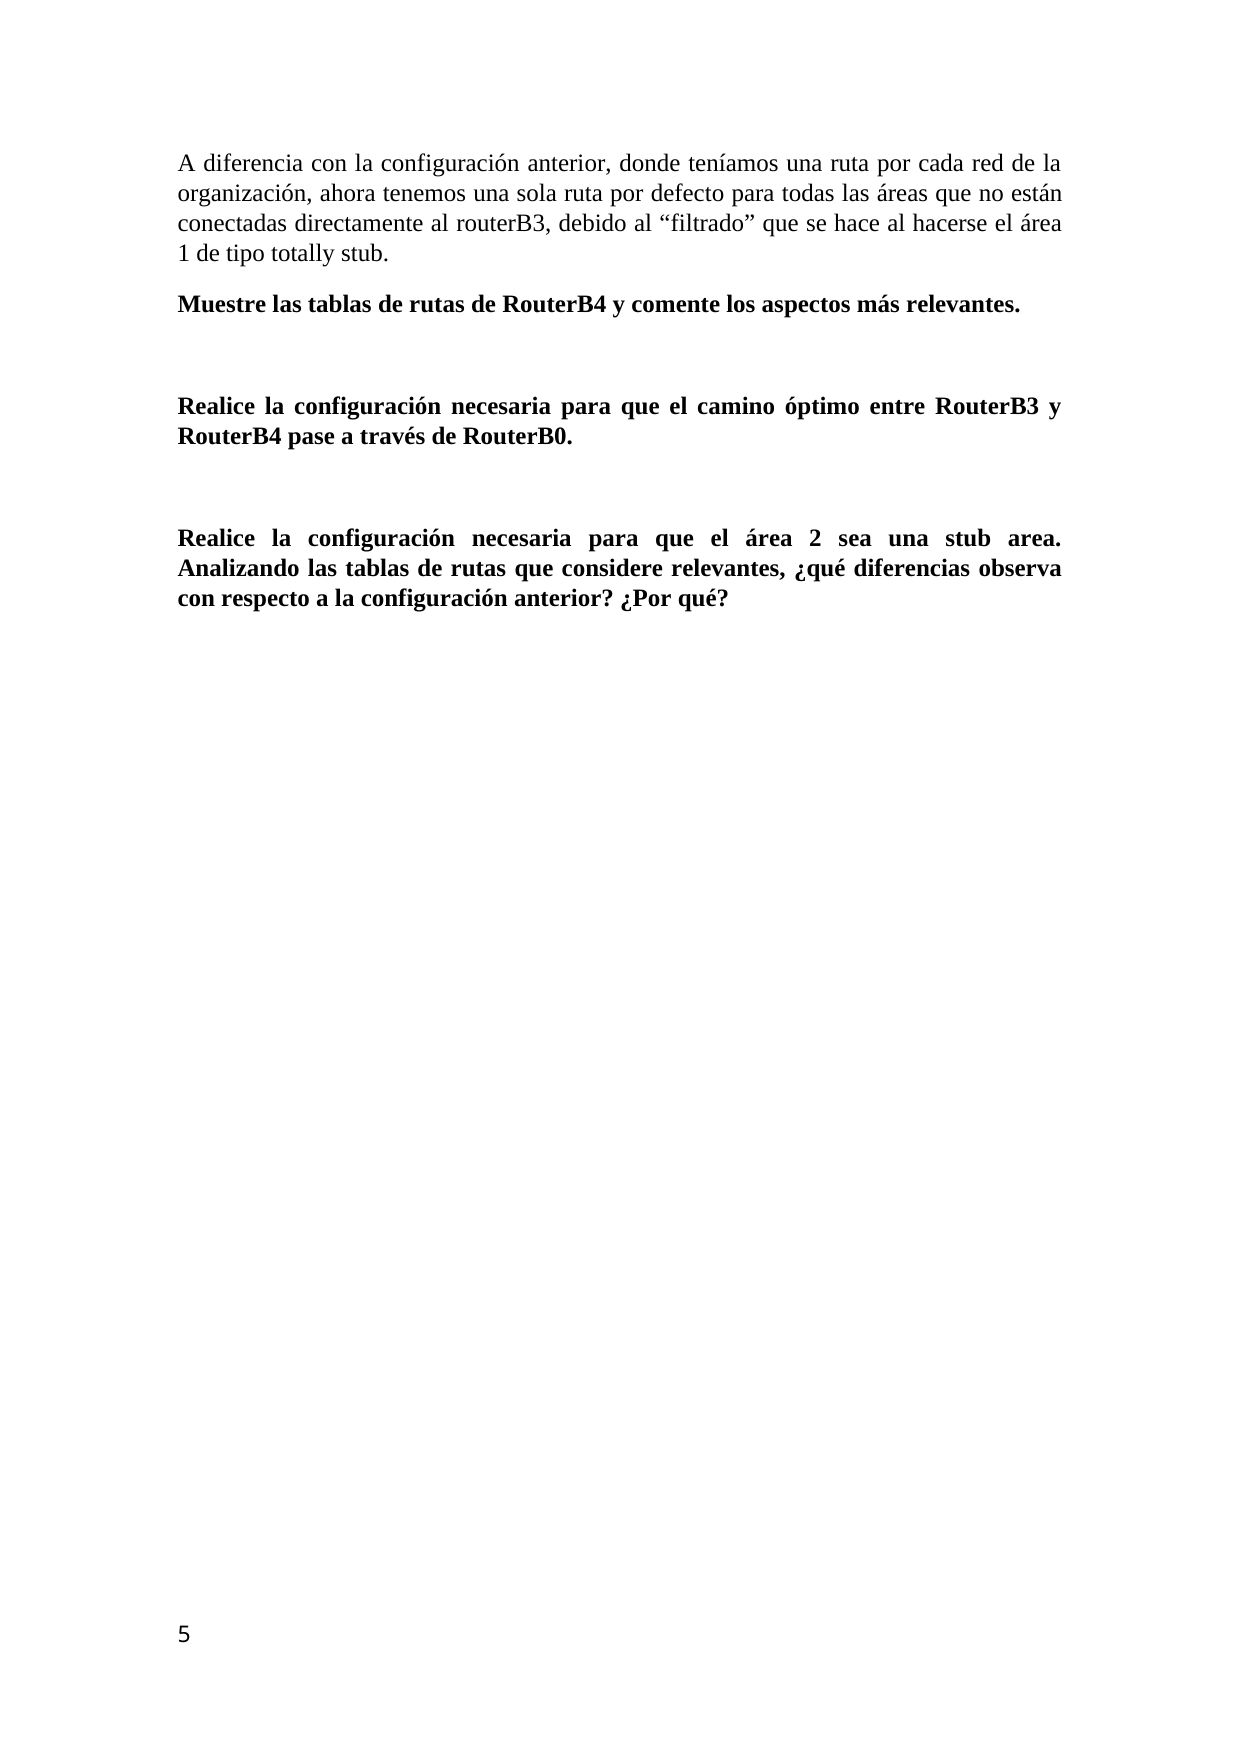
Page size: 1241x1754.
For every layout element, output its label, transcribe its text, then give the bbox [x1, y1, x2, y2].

text Realice la configuración necesaria para que el camino óptimo entre RouterB3 y RouterB4 pase a través de RouterB0. [177, 391, 1063, 449]
text A diferencia con la configuración anterior, donde teníamos una ruta por cada red de la organización, ahora tenemos una sola ruta por defecto para todas las áreas que no están conectadas directamente al routerB3, debido al “filtrado” que se hace al hacerse el área 1 de tipo totally stub. [177, 148, 1063, 267]
text Muestre las tablas de rutas de RouterB4 y comente los aspectos más relevantes. [177, 289, 1063, 318]
text Realice la configuración necesaria para que el área 2 sea una stub area. Analizando las tablas de rutas que considere relevantes, ¿qué diferencias observa con respecto a la configuración anterior? ¿Por qué? [177, 523, 1063, 612]
